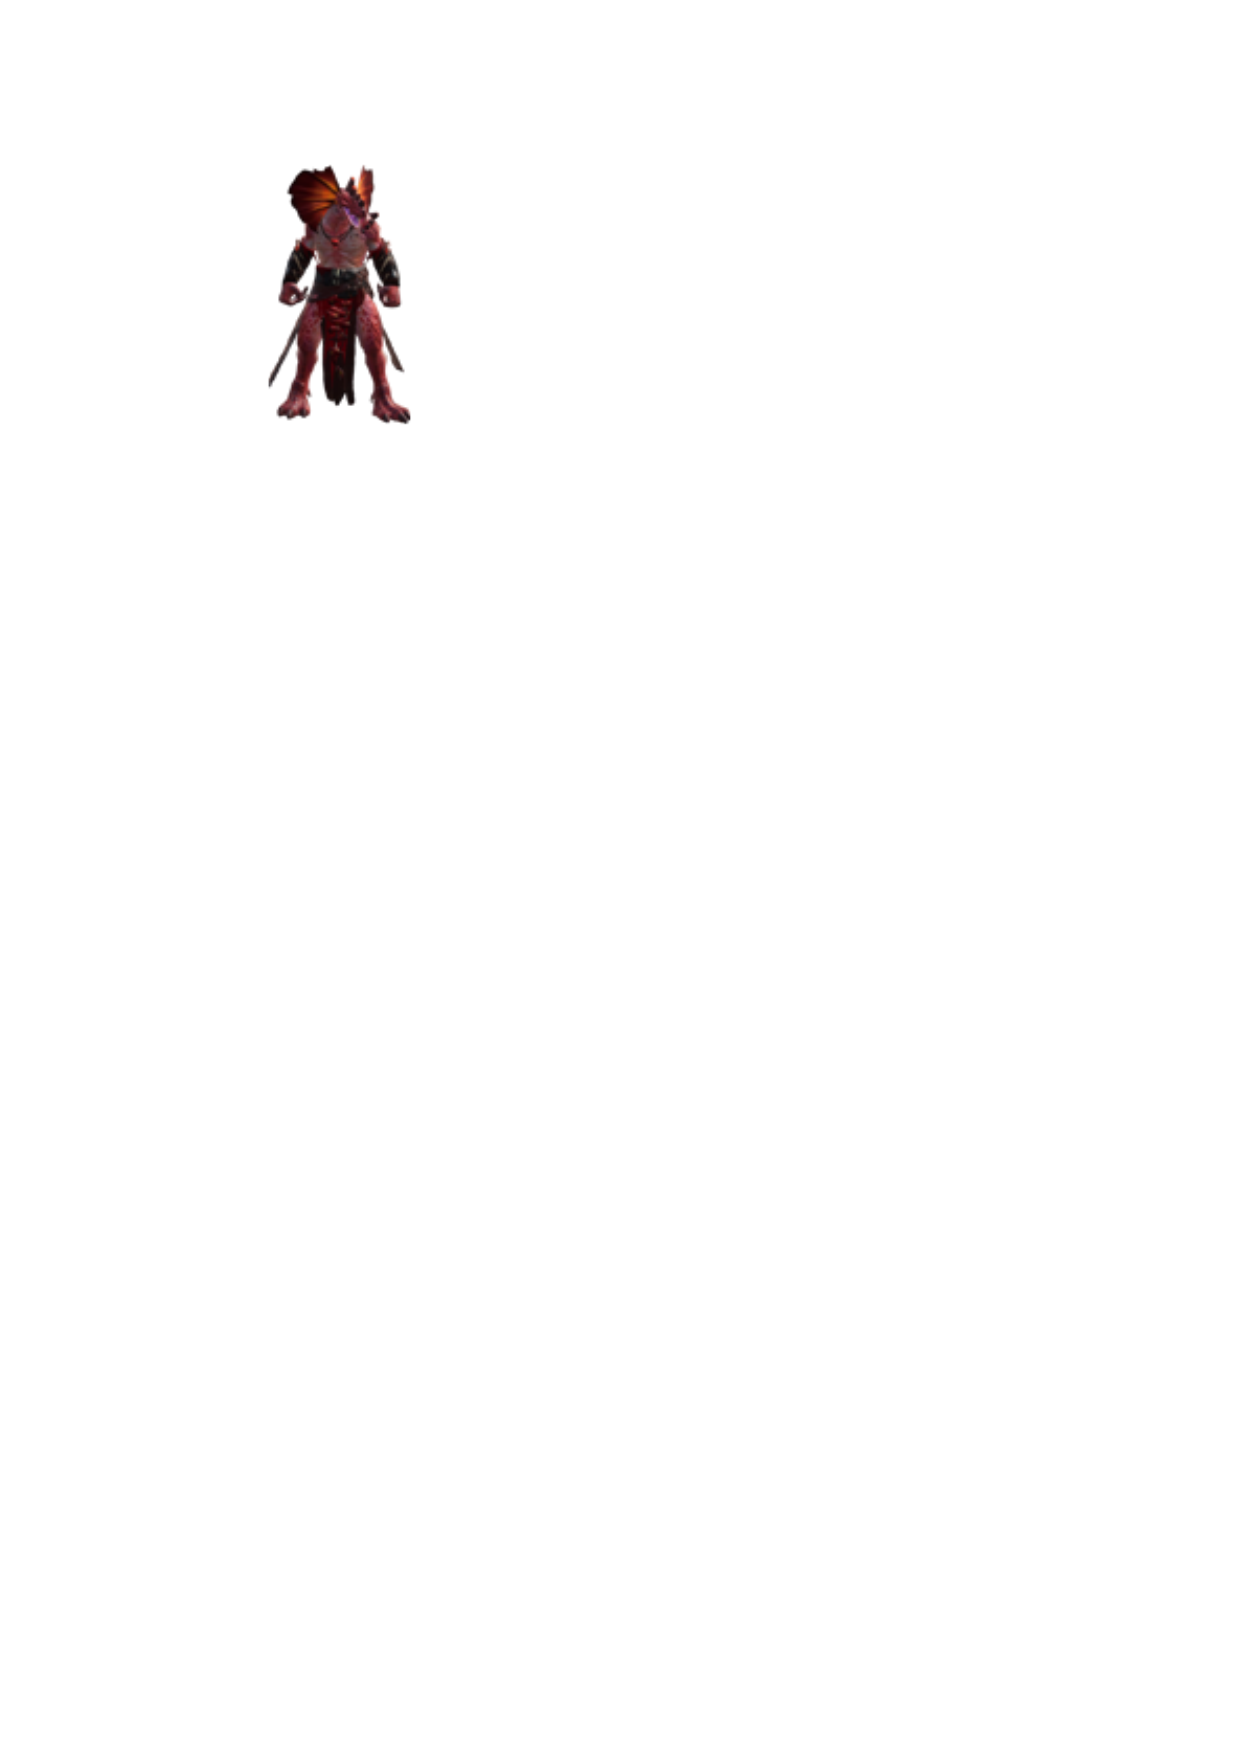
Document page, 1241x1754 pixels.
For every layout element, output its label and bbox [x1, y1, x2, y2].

picture [206, 162, 473, 429]
